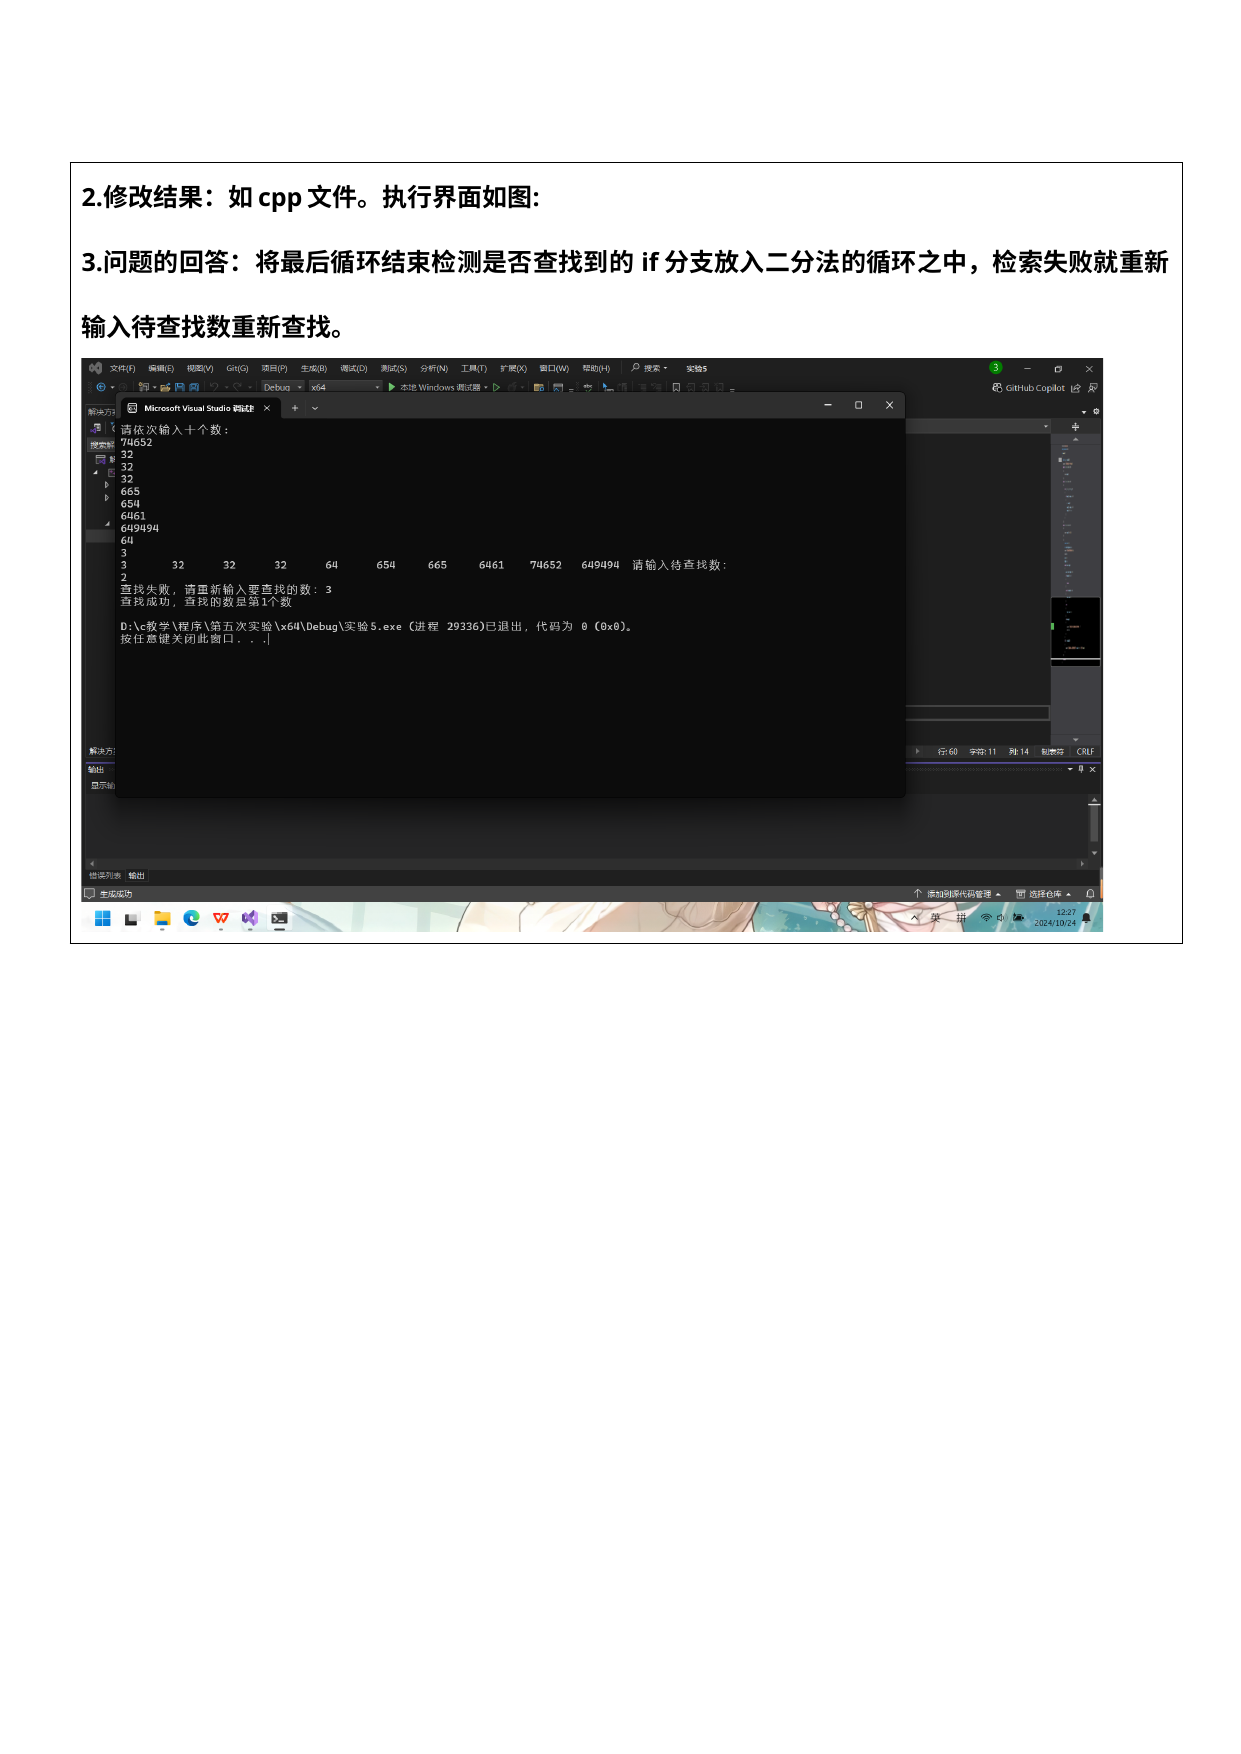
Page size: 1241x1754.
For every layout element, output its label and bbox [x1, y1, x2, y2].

picture [81, 358, 1104, 932]
table_cell [71, 163, 1182, 943]
